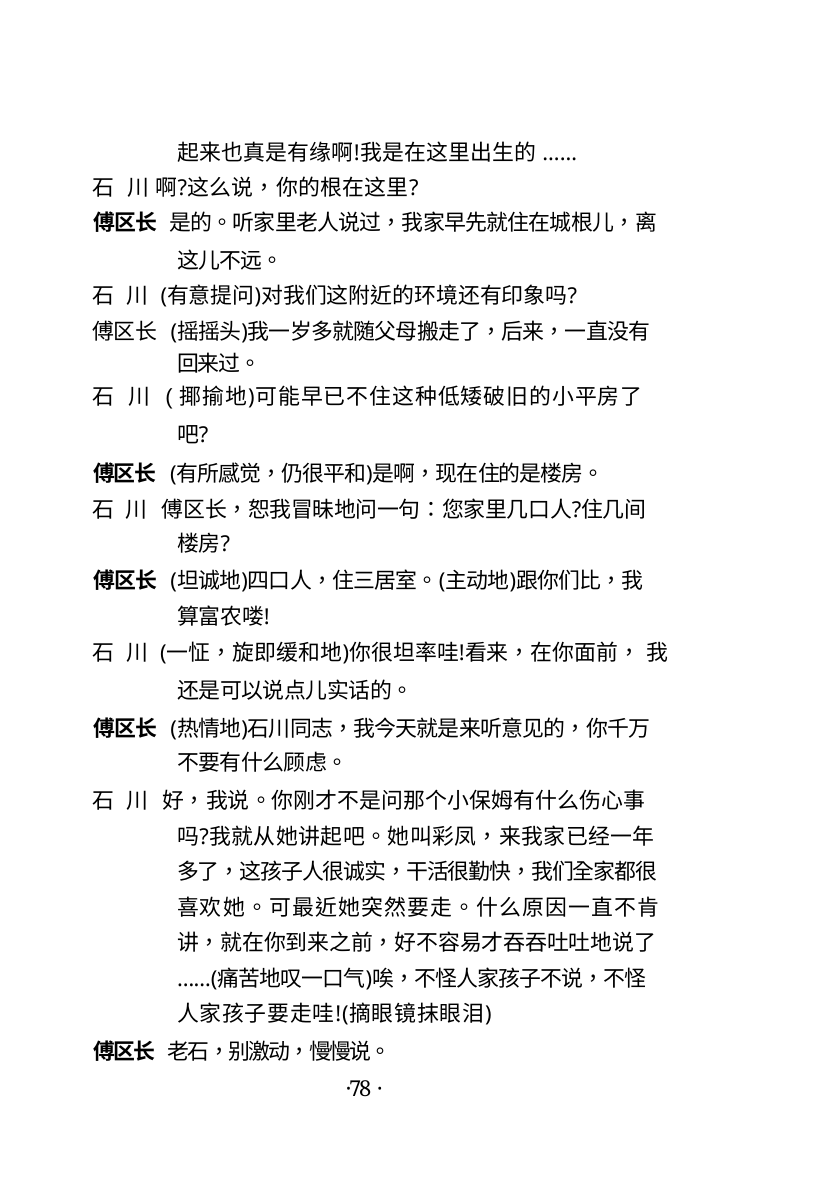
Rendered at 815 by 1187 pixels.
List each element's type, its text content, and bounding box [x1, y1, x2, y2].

text 傅区长 (摇摇头)我一岁多就随父母搬走了，后来，一直没有 回来过。 [93, 316, 661, 378]
text 石 川 ( 揶揄地)可能早已不住这种低矮破旧的小平房了 吧? [93, 381, 662, 448]
text 傅区长 是的。听家里老人说过，我家早先就住在城根儿，离 这儿不远。 [93, 207, 661, 274]
text 傅区长 (有所感觉，仍很平和)是啊，现在住的是楼房。 [93, 460, 692, 487]
text 傅区长 (热情地)石川同志，我今天就是来听意见的，你千万 不要有什么顾虑。 [93, 712, 661, 777]
text 石 川 (有意提问)对我们这附近的环境还有印象吗? [93, 282, 692, 309]
text 傅区长 (坦诚地)四口人，住三居室。(主动地)跟你们比，我 算富农喽! [93, 565, 661, 631]
text 石 川 好，我说。你刚才不是问那个小保姆有什么伤心事 吗?我就从她讲起吧。她叫彩凤，来我家已经一年 多了，这孩子人很诚实，干活很勤快，我们全家都很 喜欢她。可最近她突然要走。什么原因一直不肯 讲，就在你到来之前，好不容易才吞吞吐吐地说了 ……(痛苦地叹一口气)唉，不怪人家孩子不说，不怪 人家孩子要走哇!(摘眼镜抹眼泪) [93, 785, 662, 1028]
text 石 川 (一怔，旋即缓和地)你很坦率哇!看来，在你面前， 我还是可以说点儿实话的。 [93, 637, 670, 705]
text 起来也真是有缘啊!我是在这里出生的 …… 石 川 啊?这么说，你的根在这里? [93, 137, 590, 202]
text 石 川 傅区长，恕我冒昧地问一句：您家里几口人?住几间 楼房? [93, 494, 662, 558]
text 傅区长 老石，别激动，慢慢说。 [93, 1037, 692, 1064]
